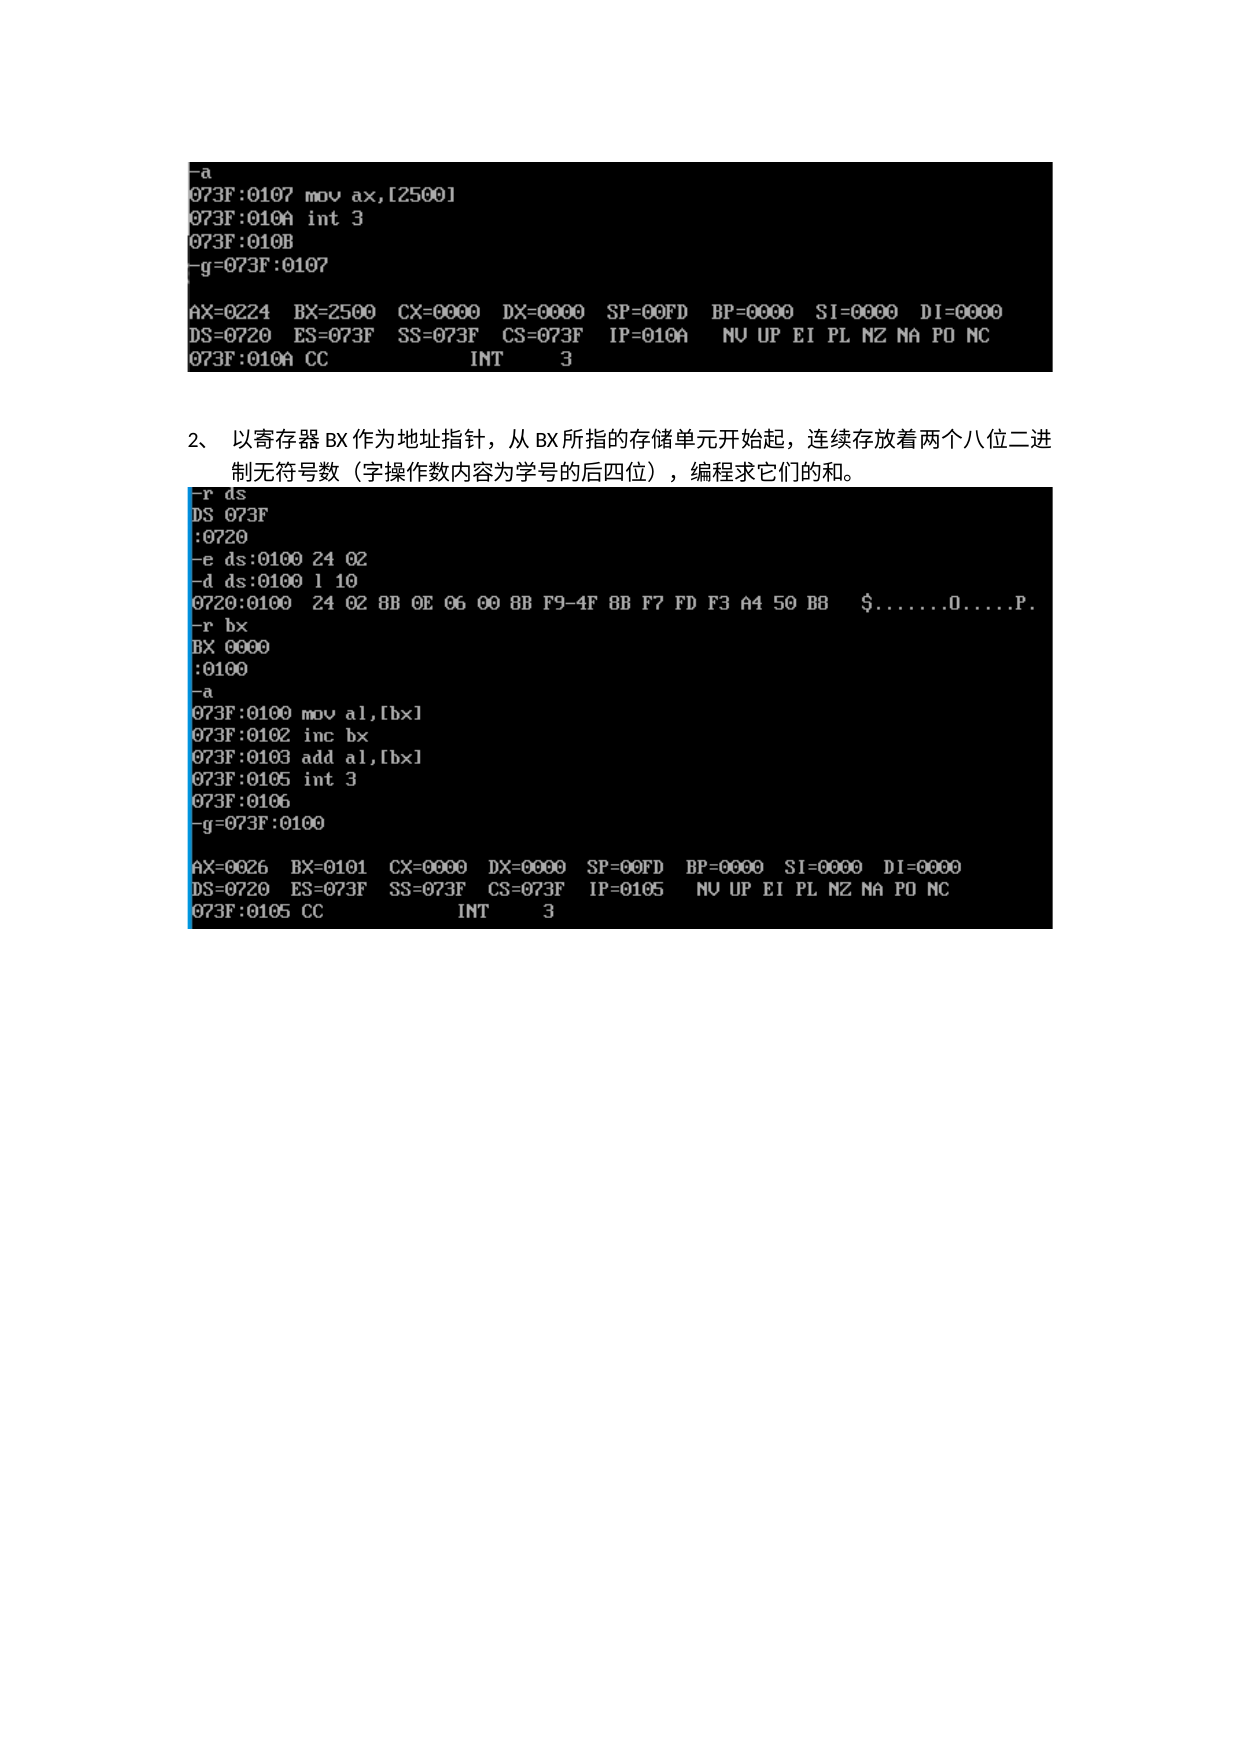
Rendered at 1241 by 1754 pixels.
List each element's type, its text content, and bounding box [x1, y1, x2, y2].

list 以寄存器BX作为地址指针，从BX所指的存储单元开始起，连续存放着两个八位二进制无符号数（字操作数内容为学号的后四位），编程求它们的和。 [187, 422, 1053, 487]
picture [187, 162, 1053, 372]
picture [187, 487, 1053, 929]
